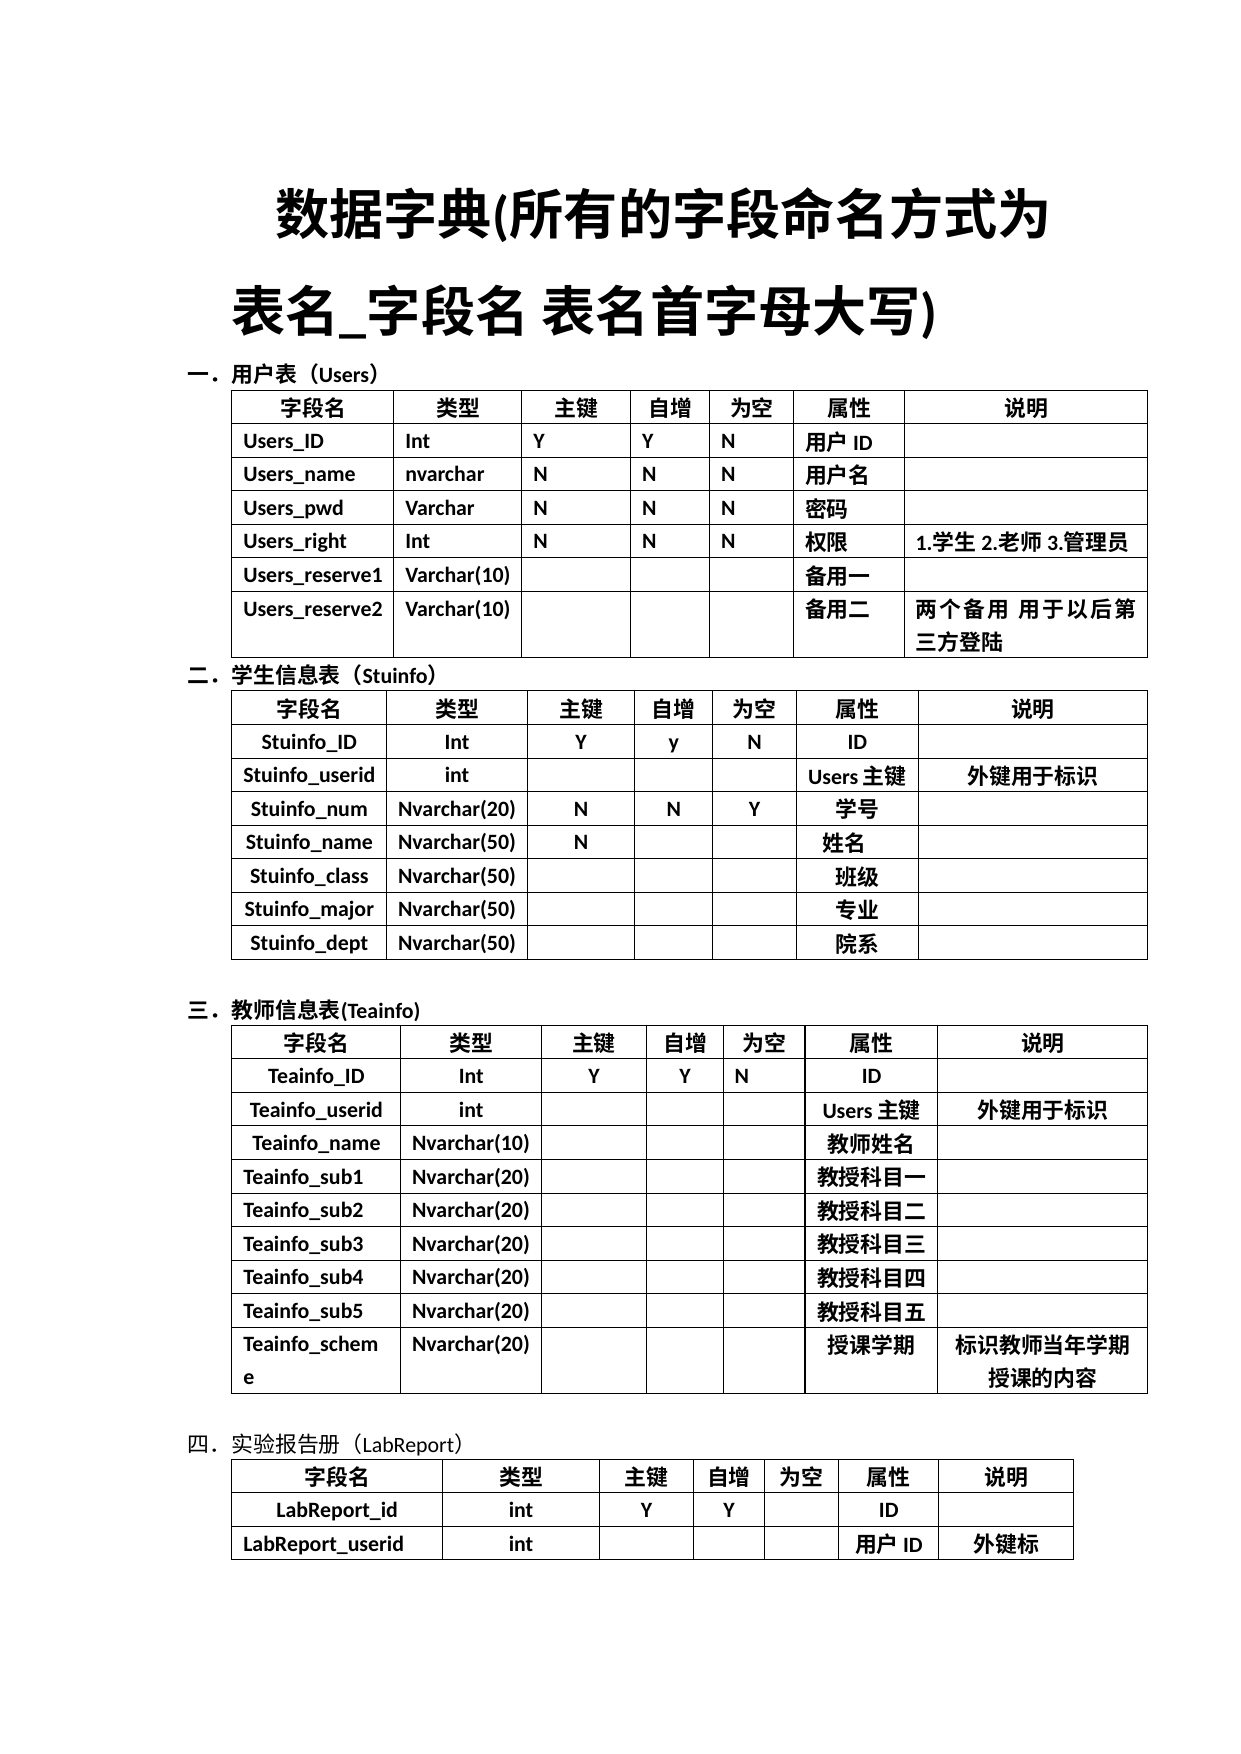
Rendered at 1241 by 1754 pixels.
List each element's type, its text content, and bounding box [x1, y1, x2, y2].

table_header 说明 [939, 1460, 1073, 1492]
table_cell Teainfo_sub2 [232, 1194, 400, 1226]
table_header 字段名 [232, 391, 393, 423]
table_cell int [443, 1493, 599, 1526]
table_cell [542, 1160, 646, 1192]
table_cell Int [394, 424, 521, 457]
table_cell Users_name [232, 458, 393, 490]
table_header 主键 [600, 1460, 693, 1492]
table_cell 备用二 [794, 592, 904, 657]
table_cell Int [394, 525, 521, 557]
table_cell [919, 859, 1147, 892]
table_cell 教授科目四 [806, 1261, 937, 1293]
table_cell Teainfo_sub3 [232, 1227, 400, 1259]
table_cell [938, 1194, 1147, 1226]
table_cell [635, 893, 712, 925]
table_cell [635, 826, 712, 858]
table_cell [919, 792, 1147, 824]
table_header 字段名 [232, 1460, 442, 1492]
table_cell 教师姓名 [806, 1126, 937, 1159]
table_cell [724, 1126, 804, 1159]
table_cell [522, 558, 630, 591]
table_cell [647, 1093, 723, 1125]
text 数据字典(所有的字段命名方式为 表名_字段名 表名首字母大写) [231, 162, 1053, 357]
table_cell Y [528, 725, 634, 757]
table_cell [724, 1194, 804, 1226]
table_cell 用户名 [794, 458, 904, 490]
table_cell Nvarchar(20) [401, 1227, 541, 1259]
table_cell [542, 1261, 646, 1293]
table_cell int [387, 759, 527, 791]
table_cell [528, 859, 634, 892]
table_header 主键 [542, 1026, 646, 1058]
table_cell [647, 1294, 723, 1327]
table_cell [939, 1493, 1073, 1526]
table_cell N [724, 1059, 804, 1092]
table_header 类型 [401, 1026, 541, 1058]
table_header 为空 [765, 1460, 838, 1492]
table_header 为空 [713, 691, 796, 724]
table_cell [938, 1126, 1147, 1159]
table_cell [542, 1227, 646, 1259]
table_cell N [631, 525, 709, 557]
table_cell [724, 1160, 804, 1192]
table_cell 两个备用 用于以后第三方登陆 [905, 592, 1147, 657]
table_cell N [522, 458, 630, 490]
table_cell [919, 826, 1147, 858]
table_cell Stuinfo_dept [232, 926, 386, 959]
table_cell [938, 1227, 1147, 1259]
table_cell 班级 [797, 859, 918, 892]
table_cell 教授科目一 [806, 1160, 937, 1192]
table_cell LabReport_userid [232, 1527, 442, 1559]
table_cell [542, 1126, 646, 1159]
table_header 主键 [522, 391, 630, 423]
table_cell 备用一 [794, 558, 904, 591]
table_cell N [631, 458, 709, 490]
table_cell [765, 1493, 838, 1526]
table_cell [765, 1527, 838, 1559]
table_header 类型 [387, 691, 527, 724]
table_cell 姓名 [797, 826, 918, 858]
table_cell 教授科目二 [806, 1194, 937, 1226]
text 二．学生信息表（Stuinfo） [187, 658, 1053, 690]
table_cell N [710, 424, 793, 457]
table_header 说明 [905, 391, 1147, 423]
table_cell Users_reserve2 [232, 592, 393, 657]
table_cell Nvarchar(20) [401, 1261, 541, 1293]
table_cell Teainfo_sub1 [232, 1160, 400, 1192]
table_cell [713, 893, 796, 925]
table_cell 外键用于标识 [938, 1093, 1147, 1125]
table_cell [724, 1328, 804, 1393]
text 四．实验报告册（LabReport） [187, 1426, 1053, 1459]
table_cell Int [387, 725, 527, 757]
table_cell [528, 759, 634, 791]
table_cell Users_pwd [232, 491, 393, 524]
table_cell N [528, 792, 634, 824]
table_cell 教授科目三 [806, 1227, 937, 1259]
table_cell [905, 458, 1147, 490]
table_header 自增 [635, 691, 712, 724]
table_cell ID [797, 725, 918, 757]
table_cell N [528, 826, 634, 858]
table_cell ID [806, 1059, 937, 1092]
table_cell 外键标 识所有者 [939, 1527, 1073, 1559]
table_cell [713, 826, 796, 858]
table_cell Teainfo_ID [232, 1059, 400, 1092]
table_cell Y [694, 1493, 764, 1526]
table_cell [635, 926, 712, 959]
table_header 为空 [710, 391, 793, 423]
table_cell Nvarchar(20) [401, 1194, 541, 1226]
table_cell LabReport_id [232, 1493, 442, 1526]
table_cell nvarchar [394, 458, 521, 490]
table_cell Nvarchar(50) [387, 893, 527, 925]
table_cell Nvarchar(50) [387, 926, 527, 959]
table_cell [647, 1261, 723, 1293]
table_cell Stuinfo_class [232, 859, 386, 892]
table_cell Y [647, 1059, 723, 1092]
table_cell [635, 859, 712, 892]
table_header 属性 [806, 1026, 937, 1058]
table_cell N [635, 792, 712, 824]
table_cell [905, 491, 1147, 524]
table_cell [647, 1328, 723, 1393]
table_cell int [443, 1527, 599, 1559]
table_cell Teainfo_userid [232, 1093, 400, 1125]
table_cell Nvarchar(20) [401, 1294, 541, 1327]
table_cell Users_right [232, 525, 393, 557]
table_header 为空 [724, 1026, 804, 1058]
table_cell [631, 558, 709, 591]
table_cell [713, 926, 796, 959]
table_cell [710, 592, 793, 657]
table_cell [938, 1294, 1147, 1327]
table_header 说明 [919, 691, 1147, 724]
table_cell [905, 558, 1147, 591]
table_cell 院系 [797, 926, 918, 959]
table_cell Stuinfo_userid [232, 759, 386, 791]
table_cell [542, 1194, 646, 1226]
table_header 主键 [528, 691, 634, 724]
table_cell [542, 1328, 646, 1393]
table_cell 用户ID [794, 424, 904, 457]
table_cell Nvarchar(10) [401, 1126, 541, 1159]
table_header 属性 [794, 391, 904, 423]
table_cell y [635, 725, 712, 757]
table_header 字段名 [232, 1026, 400, 1058]
table_cell Varchar [394, 491, 521, 524]
table_cell [635, 759, 712, 791]
table_cell 用户ID [839, 1527, 938, 1559]
table_header 字段名 [232, 691, 386, 724]
table_cell Teainfo_sub4 [232, 1261, 400, 1293]
table_cell Int [401, 1059, 541, 1092]
table_cell N [631, 491, 709, 524]
table_cell Users主键 [797, 759, 918, 791]
table_cell 教授科目五 [806, 1294, 937, 1327]
table_cell Y [542, 1059, 646, 1092]
table_header 类型 [394, 391, 521, 423]
table_header 自增 [694, 1460, 764, 1492]
table_cell [724, 1093, 804, 1125]
table_cell N [713, 725, 796, 757]
table_cell [600, 1527, 693, 1559]
table_cell 学号 [797, 792, 918, 824]
table_cell [647, 1160, 723, 1192]
table_cell Users_ID [232, 424, 393, 457]
table_cell [647, 1126, 723, 1159]
table_header 自增 [631, 391, 709, 423]
table_cell Nvarchar(50) [387, 826, 527, 858]
table_cell [542, 1093, 646, 1125]
text 三．教师信息表(Teainfo) [187, 992, 1053, 1025]
table_cell [724, 1261, 804, 1293]
table_cell N [710, 458, 793, 490]
table_cell N [710, 525, 793, 557]
table_header 属性 [797, 691, 918, 724]
table_cell [713, 759, 796, 791]
table_header 属性 [839, 1460, 938, 1492]
table_cell int [401, 1093, 541, 1125]
table_cell Y [713, 792, 796, 824]
table_cell 密码 [794, 491, 904, 524]
table_cell ID [839, 1493, 938, 1526]
table_cell Y [600, 1493, 693, 1526]
table_cell [938, 1261, 1147, 1293]
table_cell [647, 1227, 723, 1259]
table_cell [647, 1194, 723, 1226]
table_cell 授课学期 [806, 1328, 937, 1393]
table_header 说明 [938, 1026, 1147, 1058]
table_cell [724, 1227, 804, 1259]
table_cell Y [631, 424, 709, 457]
table_cell [919, 926, 1147, 959]
table_cell [919, 893, 1147, 925]
table_header 类型 [443, 1460, 599, 1492]
table_cell [528, 893, 634, 925]
table_cell 专业 [797, 893, 918, 925]
table_cell Stuinfo_ID [232, 725, 386, 757]
table_cell [710, 558, 793, 591]
table_cell Teainfo_scheme [232, 1328, 400, 1393]
table_cell [724, 1294, 804, 1327]
table_cell Varchar(10) [394, 592, 521, 657]
table_cell 权限 [794, 525, 904, 557]
table_header 自增 [647, 1026, 723, 1058]
table_cell 1.学生 2.老师 3.管理员 [905, 525, 1147, 557]
table_cell N [522, 525, 630, 557]
table_cell 标识教师当年学期授课的内容 [938, 1328, 1147, 1393]
table_cell [528, 926, 634, 959]
table_cell 外键用于标识 [919, 759, 1147, 791]
table_cell Nvarchar(50) [387, 859, 527, 892]
table_cell Nvarchar(20) [387, 792, 527, 824]
table_cell Nvarchar(20) [401, 1160, 541, 1192]
table_cell Users主键 [806, 1093, 937, 1125]
table_cell [713, 859, 796, 892]
text 一．用户表（Users） [187, 357, 1053, 389]
table_cell Stuinfo_name [232, 826, 386, 858]
table_cell [938, 1059, 1147, 1092]
table_cell [938, 1160, 1147, 1192]
table_cell Teainfo_sub5 [232, 1294, 400, 1327]
table_cell Stuinfo_num [232, 792, 386, 824]
table_cell [631, 592, 709, 657]
table_cell [905, 424, 1147, 457]
table_cell Users_reserve1 [232, 558, 393, 591]
table_cell Y [522, 424, 630, 457]
table_cell [694, 1527, 764, 1559]
table_cell Teainfo_name [232, 1126, 400, 1159]
table_cell [522, 592, 630, 657]
table_cell N [522, 491, 630, 524]
table_cell N [710, 491, 793, 524]
table_cell [542, 1294, 646, 1327]
table_cell [919, 725, 1147, 757]
table_cell Varchar(10) [394, 558, 521, 591]
table_cell Stuinfo_major [232, 893, 386, 925]
table_cell Nvarchar(20) [401, 1328, 541, 1393]
